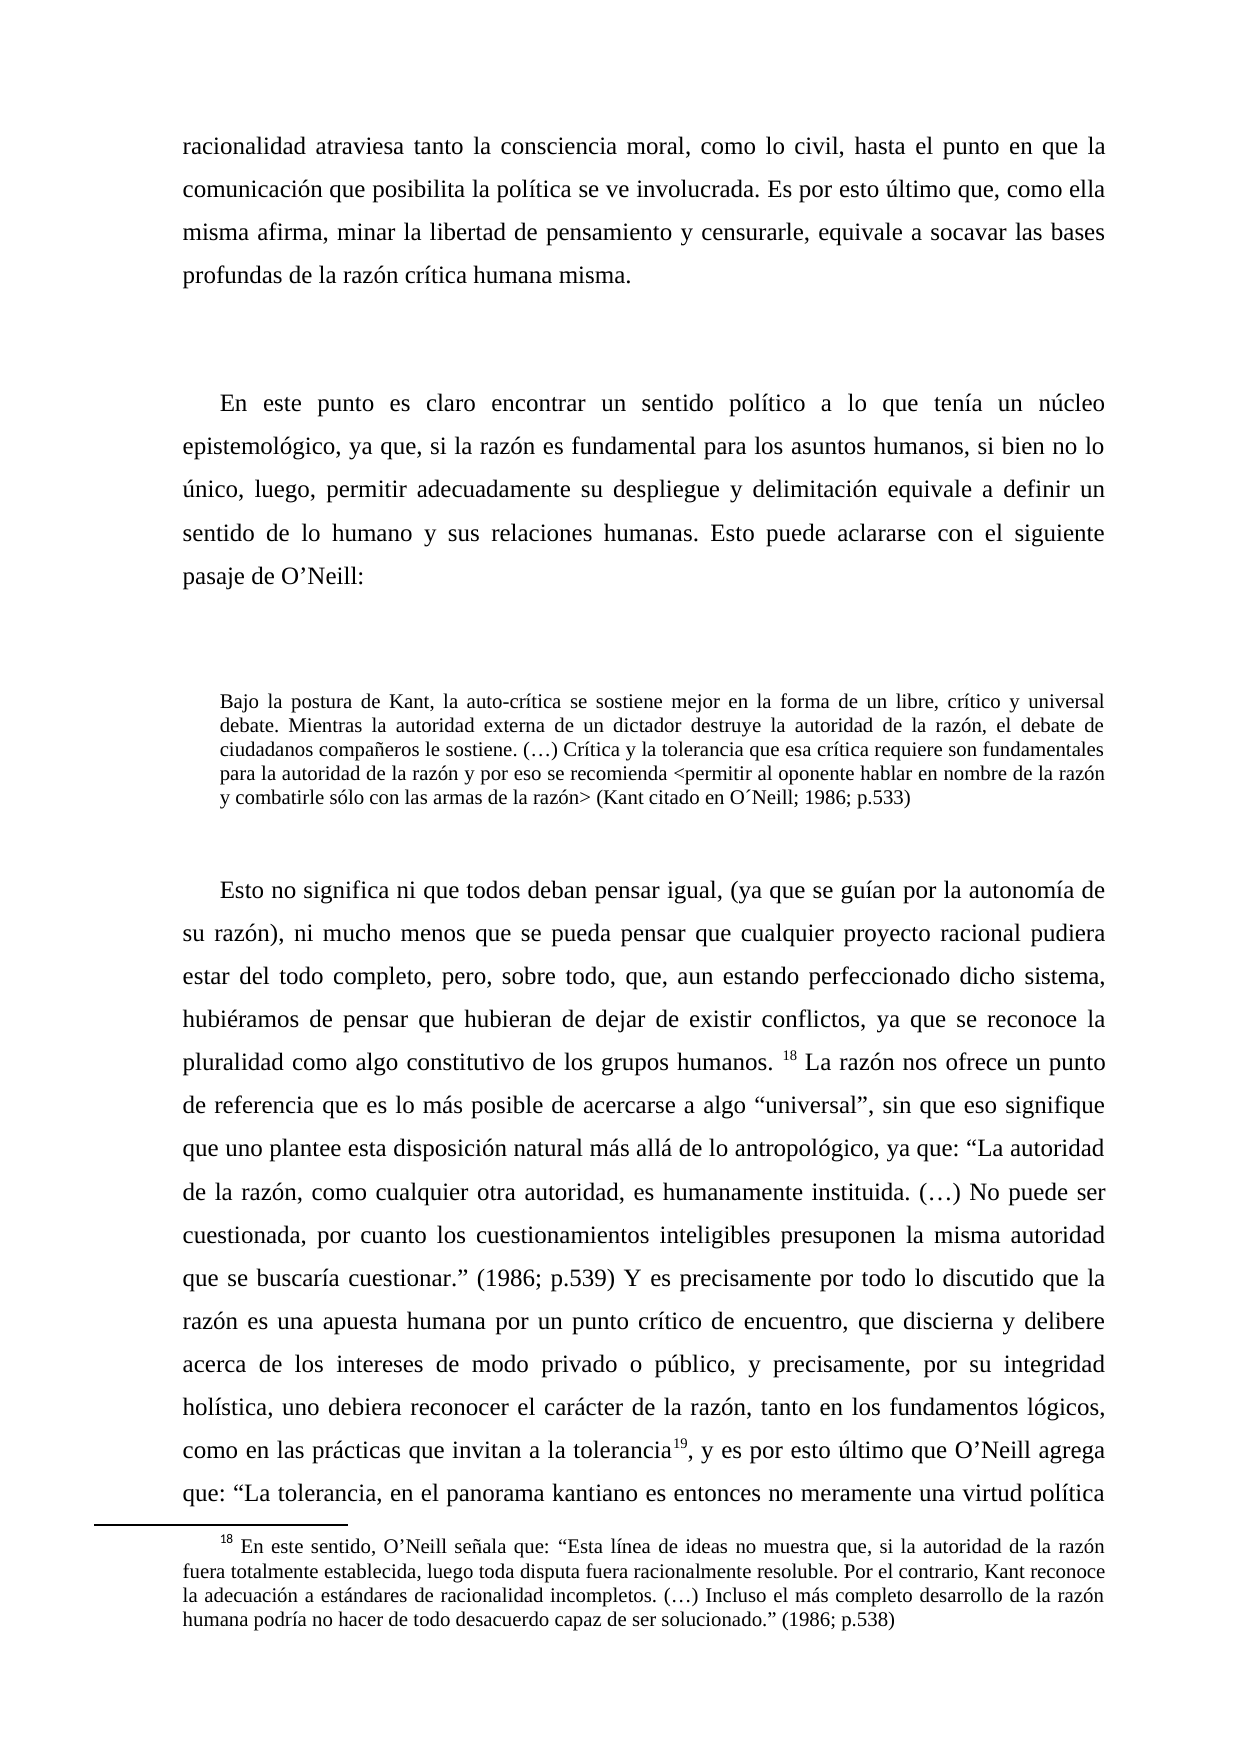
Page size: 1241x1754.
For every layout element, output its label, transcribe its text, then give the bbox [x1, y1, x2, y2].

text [182, 131, 1106, 289]
text Bajo la postura de Kant, la auto-crítica se sostiene mejor en la forma de un libre, crítico y universal debate. Mientras la autoridad externa de un dictador destruye la autoridad de la razón, el debate de ciudadanos compañeros le sostiene. (…) Crítica y la tolerancia que esa crítica requiere son fundamentales para la autoridad de la razón y por eso se recomienda <permitir al oponente hablar en nombre de la razón y combatirle sólo con las armas de la razón> (Kant citado en O´Neill; 1986; p.533) [219, 689, 1106, 809]
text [182, 875, 1106, 1507]
text En este punto es claro encontrar un sentido político a lo que tenía un núcleo epistemológico, ya que, si la razón es fundamental para los asuntos humanos, si bien no lo único, luego, permitir adecuadamente su despliegue y delimitación equivale a definir un sentido de lo humano y sus relaciones humanas. Esto puede aclararse con el siguiente pasaje de O’Neill: [182, 388, 1106, 589]
